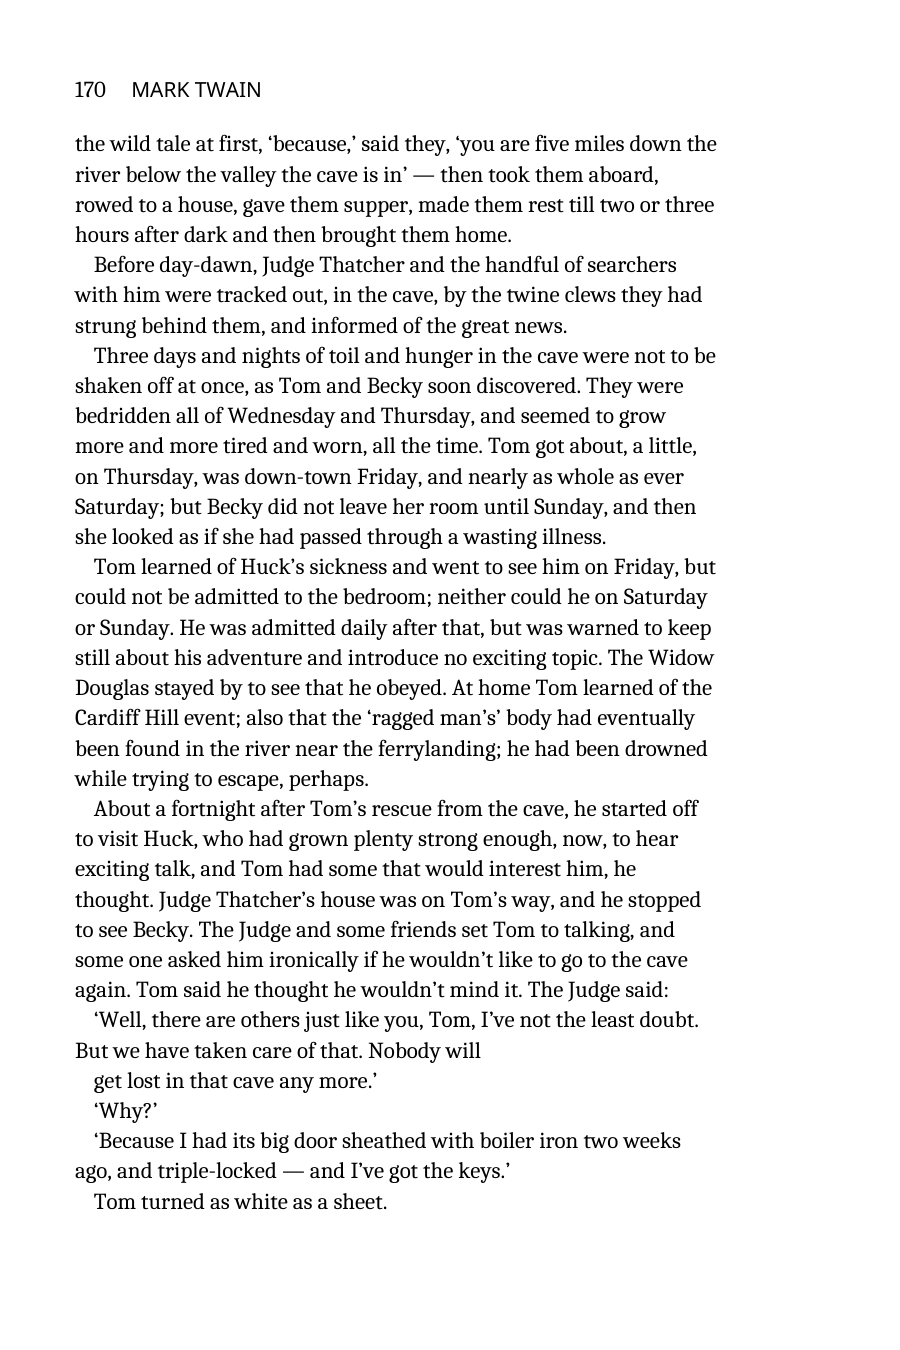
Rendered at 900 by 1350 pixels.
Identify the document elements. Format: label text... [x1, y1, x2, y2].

text Three days and nights of toil and hunger in the cave were not to be shaken off at once, as Tom and Becky soon discovered. They were bedridden all of Wednesday and Thursday, and seemed to grow more and more tired and worn, all the time. Tom got about, a little, on Thursday, was down-town Friday, and nearly as whole as ever Saturday; but Becky did not leave her room until Sunday, and then she looked as if she had passed through a wasting illness. [75, 343, 720, 550]
text Tom turned as white as a sheet. [75, 1188, 720, 1215]
text ‘Well, there are others just like you, Tom, I’ve not the least doubt. But we have taken care of that. Nobody will [75, 1007, 720, 1064]
text Tom learned of Huck’s sickness and went to see him on Friday, but could not be admitted to the bedroom; neither could he on Saturday or Sunday. He was admitted daily after that, but was warned to keep still about his adventure and introduce no exciting topic. The Widow Douglas stayed by to see that he obeyed. At home Tom learned of the Cardiff Hill event; also that the ‘ragged man’s’ body had eventually been found in the river near the ferrylanding; he had been drowned while trying to escape, perhaps. [75, 554, 720, 792]
text ‘Because I had its big door sheathed with boiler iron two weeks ago, and triple-locked — and I’ve got the keys.’ [75, 1128, 720, 1185]
text Before day-dawn, Judge Thatcher and the handful of searchers with him were tracked out, in the cave, by the twine clews they had strung behind them, and informed of the great news. [75, 252, 720, 339]
text About a fortnight after Tom’s rescue from the cave, he started off to visit Huck, who had grown plenty strong enough, now, to hear exciting talk, and Tom had some that would interest him, he thought. Judge Thatcher’s house was on Tom’s way, and he stopped to see Becky. The Judge and some friends set Tom to talking, and some one asked him ironically if he wouldn’t like to go to the cave again. Tom said he thought he wouldn’t mind it. The Judge said: [75, 796, 720, 1003]
text ‘Why?’ [75, 1098, 720, 1124]
text get lost in that cave any more.’ [75, 1068, 720, 1094]
